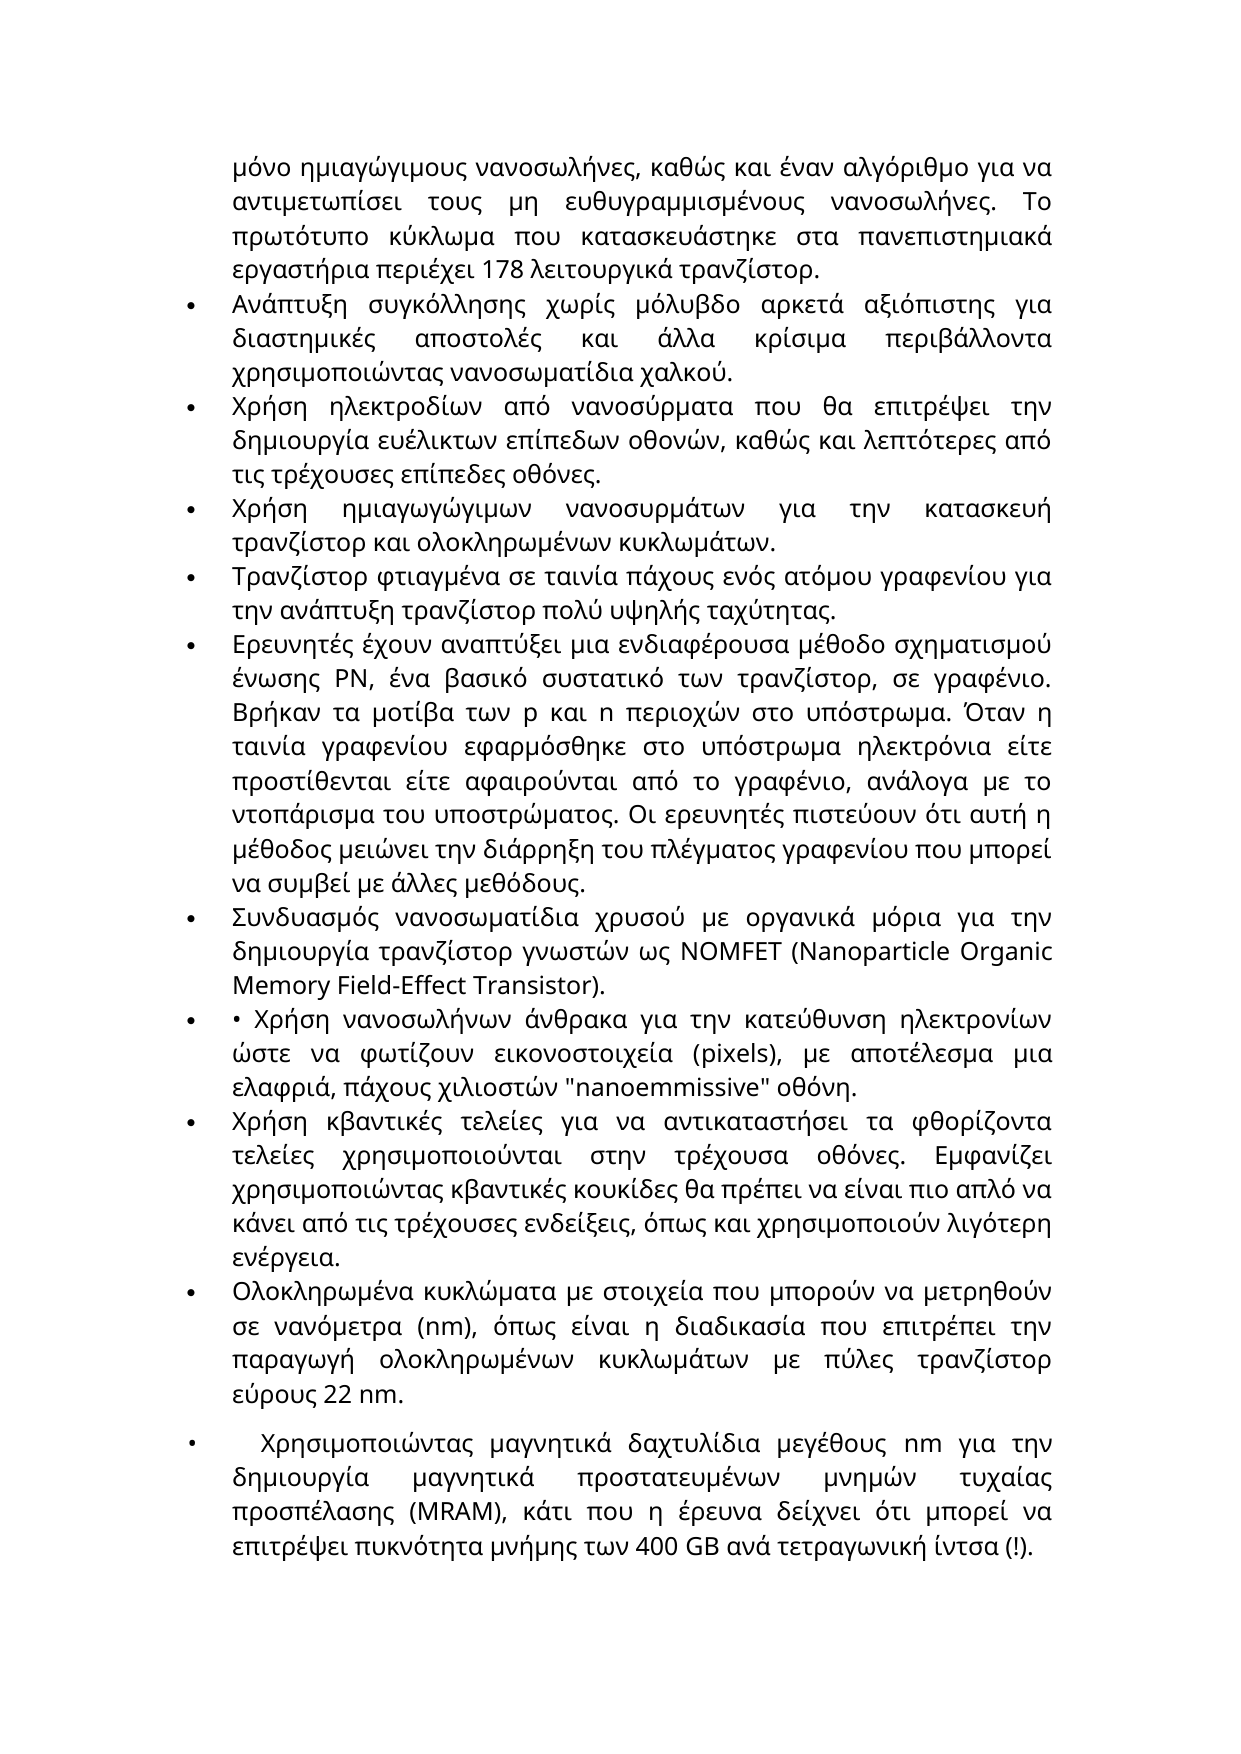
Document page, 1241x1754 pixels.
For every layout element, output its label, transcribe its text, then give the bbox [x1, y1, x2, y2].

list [187, 150, 1053, 286]
list Χρήση ημιαγωγώγιμων νανοσυρμάτων για την κατασκευή τρανζίστορ και ολοκληρωμένων κυκλωμάτων. [187, 491, 1053, 559]
list Συνδυασμός νανοσωματίδια χρυσού με οργανικά μόρια για την δημιουργία τρανζίστορ γνωστών ως NOMFET (Nanoparticle Organic Memory Field-Effect Transistor). [187, 899, 1053, 1002]
text • Χρησιμοποιώντας μαγνητικά δαχτυλίδια μεγέθους nm για την δημιουργία μαγνητικά προστατευμένων μνημών τυχαίας προσπέλασης (MRAM), κάτι που η έρευνα δείχνει ότι μπορεί να επιτρέψει πυκνότητα μνήμης των 400 GB ανά τετραγωνική ίντσα (!). [187, 1426, 1053, 1562]
list Χρήση ηλεκτροδίων από νανοσύρματα που θα επιτρέψει την δημιουργία ευέλικτων επίπεδων οθονών, καθώς και λεπτότερες από τις τρέχουσες επίπεδες οθόνες. [187, 388, 1053, 491]
list Τρανζίστορ φτιαγμένα σε ταινία πάχους ενός ατόμου γραφενίου για την ανάπτυξη τρανζίστορ πολύ υψηλής ταχύτητας. [187, 559, 1053, 627]
list Ολοκληρωμένα κυκλώματα με στοιχεία που μπορούν να μετρηθούν σε νανόμετρα (nm), όπως είναι η διαδικασία που επιτρέπει την παραγωγή ολοκληρωμένων κυκλωμάτων με πύλες τρανζίστορ εύρους 22 nm. [187, 1274, 1053, 1410]
list Ερευνητές έχουν αναπτύξει μια ενδιαφέρουσα μέθοδο σχηματισμού ένωσης PN, ένα βασικό συστατικό των τρανζίστορ, σε γραφένιο. Βρήκαν τα μοτίβα των p και n περιοχών στο υπόστρωμα. Όταν η ταινία γραφενίου εφαρμόσθηκε στο υπόστρωμα ηλεκτρόνια είτε προστίθενται είτε αφαιρούνται από το γραφένιο, ανάλογα με το ντοπάρισμα του υποστρώματος. Οι ερευνητές πιστεύουν ότι αυτή η μέθοδος μειώνει την διάρρηξη του πλέγματος γραφενίου που μπορεί να συμβεί με άλλες μεθόδους. [187, 627, 1053, 899]
list • Χρήση νανοσωλήνων άνθρακα για την κατεύθυνση ηλεκτρονίων ώστε να φωτίζουν εικονοστοιχεία (pixels), με αποτέλεσμα μια ελαφριά, πάχους χιλιοστών "nanoemmissive" οθόνη. [187, 1002, 1053, 1104]
list Χρήση κβαντικές τελείες για να αντικαταστήσει τα φθορίζοντα τελείες χρησιμοποιούνται στην τρέχουσα οθόνες. Εμφανίζει χρησιμοποιώντας κβαντικές κουκίδες θα πρέπει να είναι πιο απλό να κάνει από τις τρέχουσες ενδείξεις, όπως και χρησιμοποιούν λιγότερη ενέργεια. [187, 1104, 1053, 1274]
list Ανάπτυξη συγκόλλησης χωρίς μόλυβδο αρκετά αξιόπιστης για διαστημικές αποστολές και άλλα κρίσιμα περιβάλλοντα χρησιμοποιώντας νανοσωματίδια χαλκού. [187, 286, 1053, 388]
